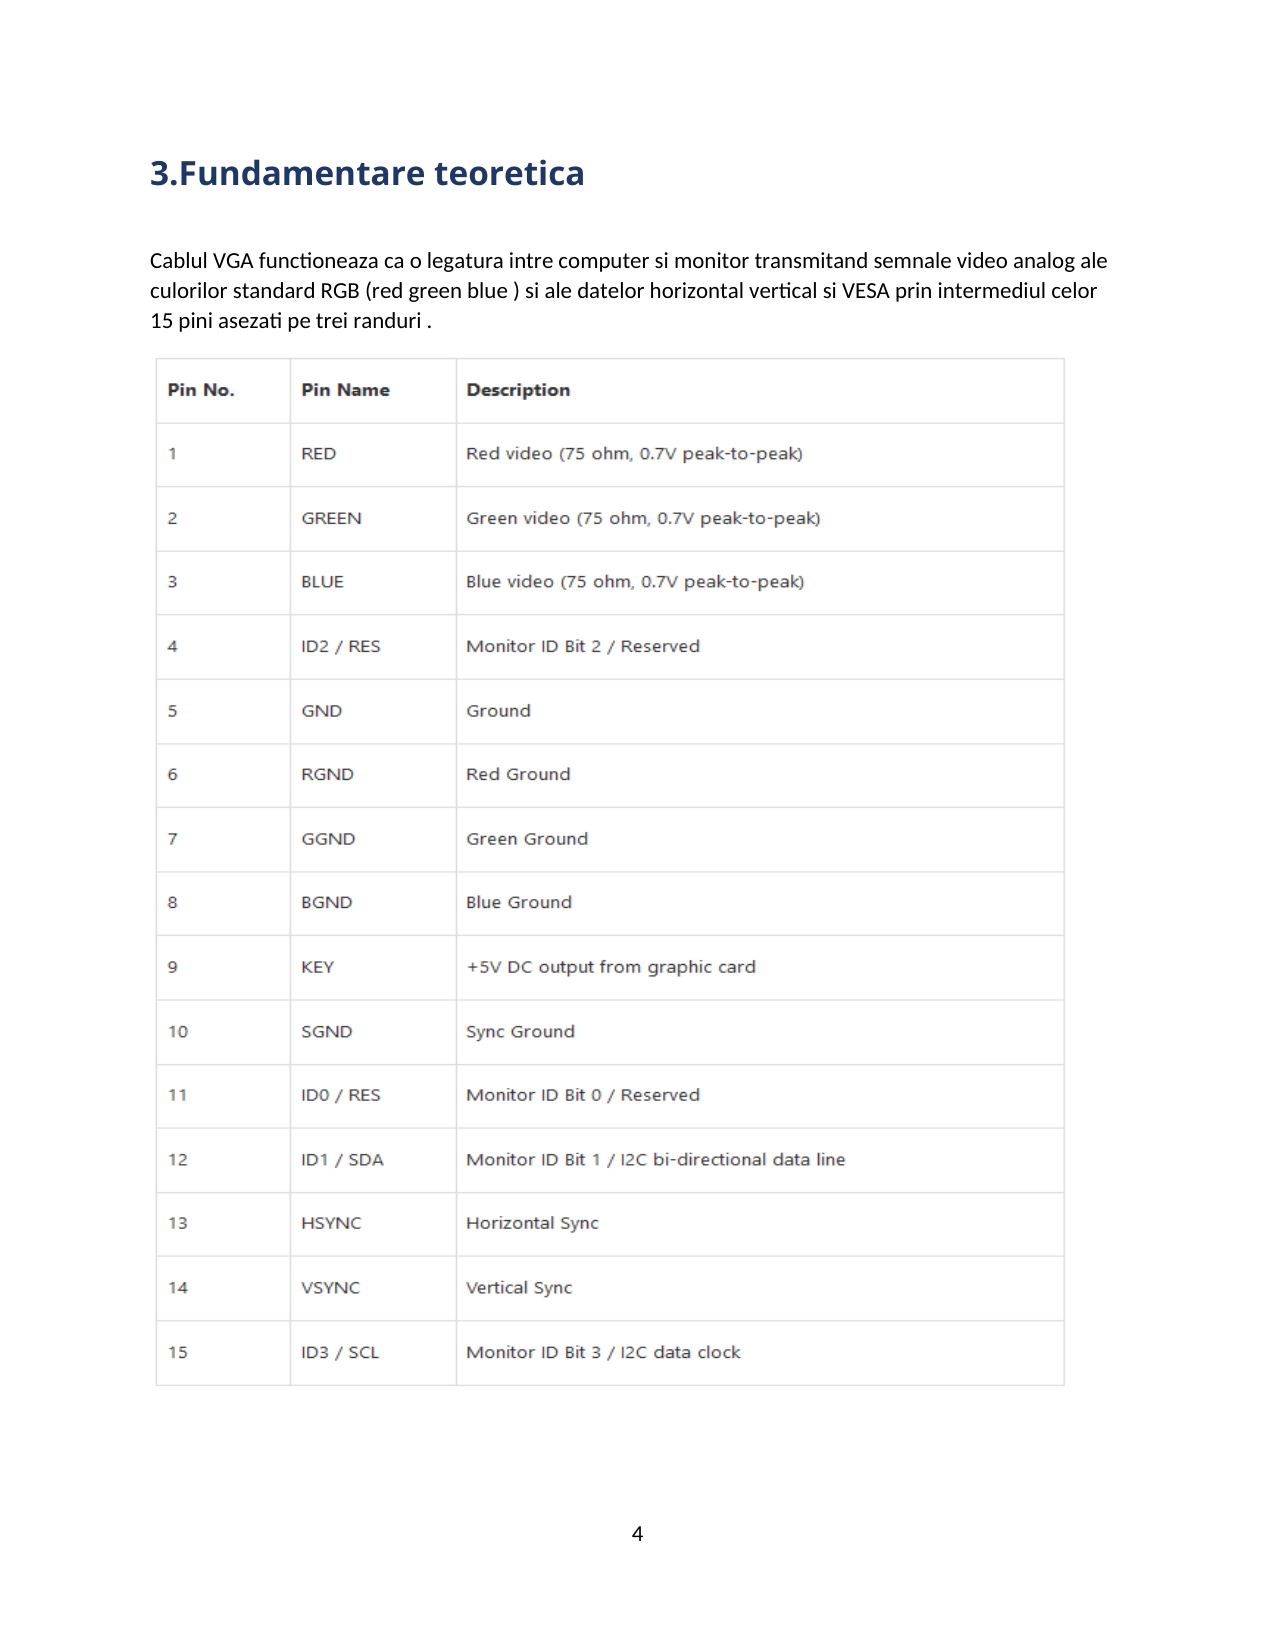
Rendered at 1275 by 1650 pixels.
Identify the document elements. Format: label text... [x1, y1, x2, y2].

subtitle 3.Fundamentare teoretica [150, 150, 1125, 195]
text Cablul VGA functioneaza ca o legatura intre computer si monitor transmitand semnale video analog ale culorilor standard RGB (red green blue ) si ale datelor horizontal vertical si VESA prin intermediul celor 15 pini asezati pe trei randuri . [150, 246, 1125, 334]
picture [150, 353, 1074, 1395]
